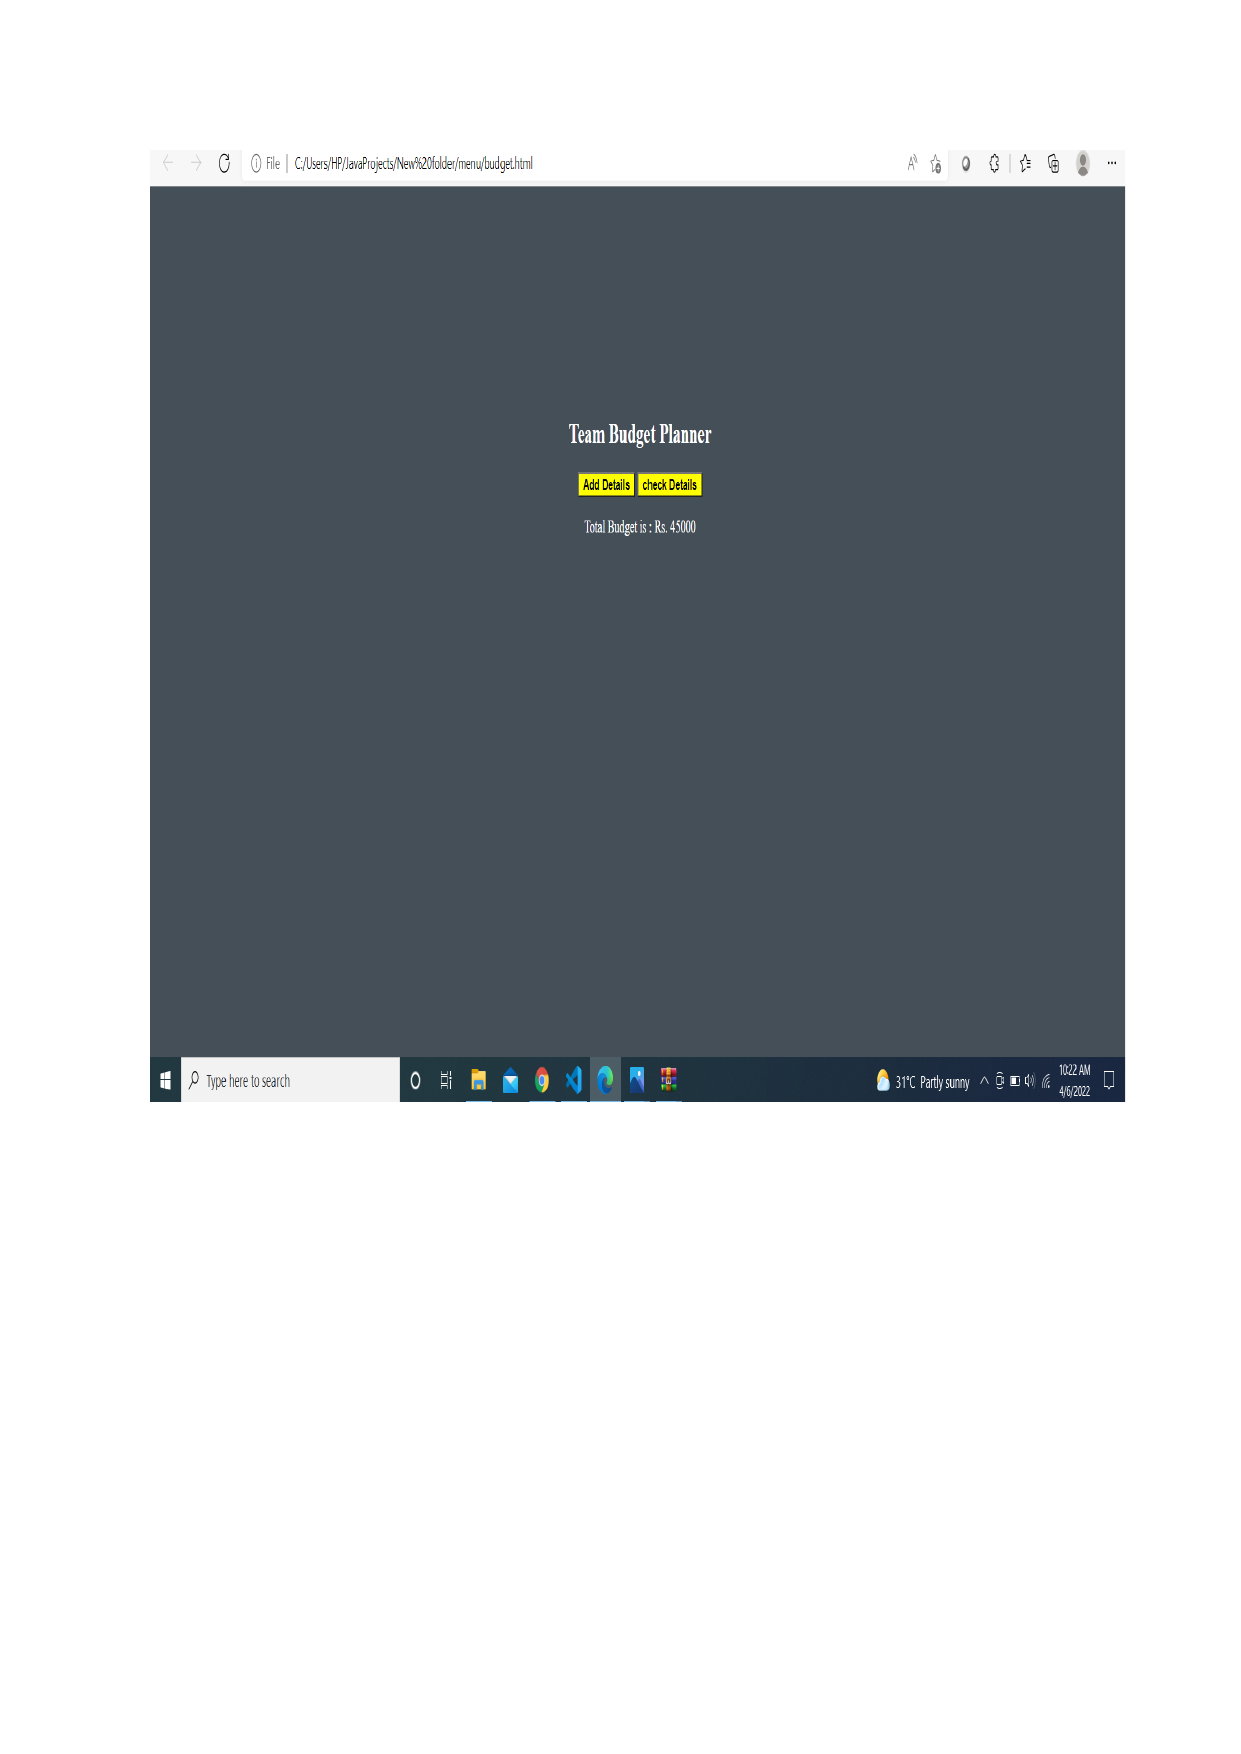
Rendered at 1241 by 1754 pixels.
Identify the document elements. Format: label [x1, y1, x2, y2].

picture [150, 150, 1125, 1102]
